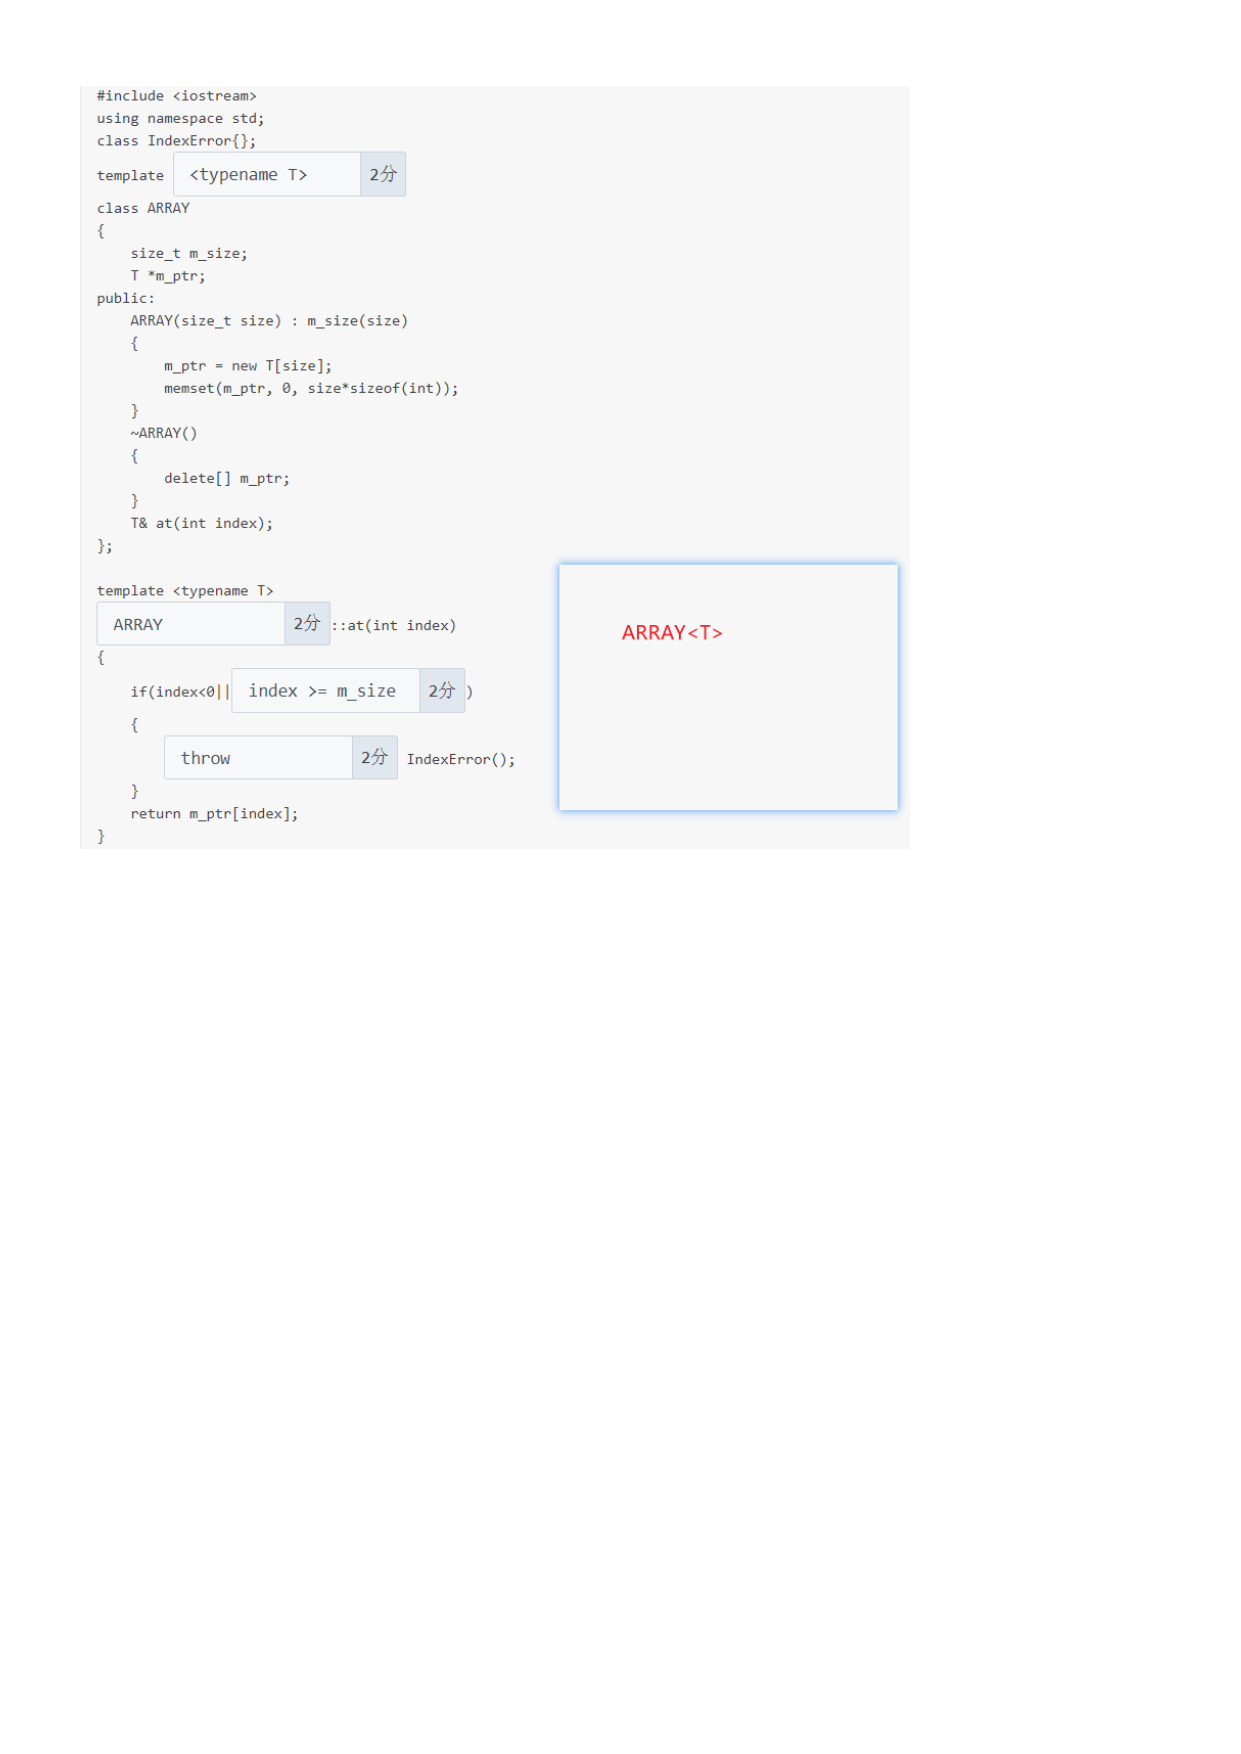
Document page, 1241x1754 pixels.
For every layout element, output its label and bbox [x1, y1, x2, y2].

picture [75, 80, 911, 849]
